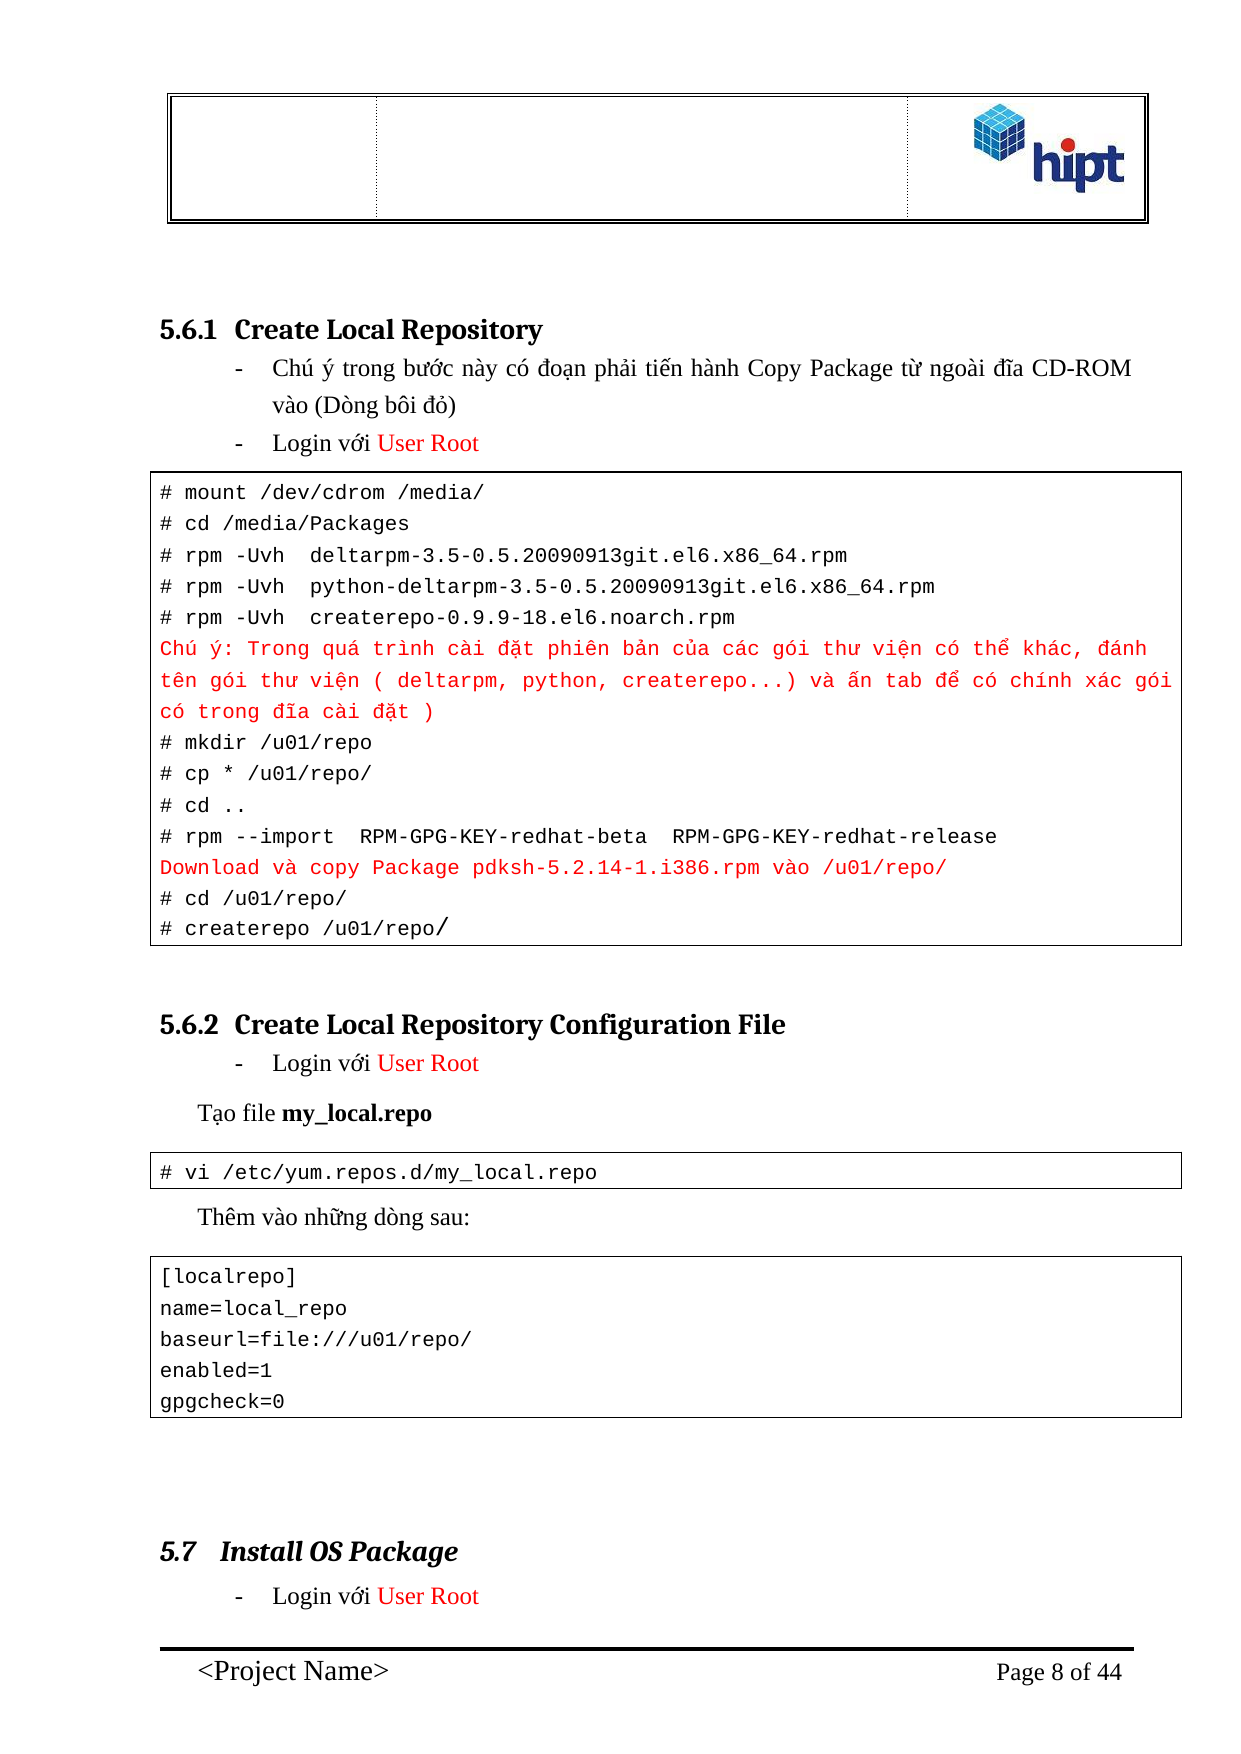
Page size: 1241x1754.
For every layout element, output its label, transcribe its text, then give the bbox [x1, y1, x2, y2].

text # rpm -Uvh createrepo-0.9.9-18.el6.noarch.rpm [151, 596, 1181, 628]
text # mount /dev/cdrom /media/ [151, 473, 1181, 503]
text # createrepo /u01/repo/ [151, 909, 1181, 945]
text Chú ý: Trong quá trình cài đặt phiên bản của các gói thư viện có thể khác, đánh tên gói thư viện ( deltarpm, python, createrepo...) và ấn tab để có chính xác gói có trong đĩa cài đặt ) [151, 628, 1181, 721]
list Chú ý trong bước này có đoạn phải tiến hành Copy Package từ ngoài đĩa CD-ROM vào (Dòng bôi đỏ) [234, 353, 1134, 419]
subtitle Install OS Package [159, 1535, 1134, 1569]
list Login với User Root [234, 1048, 1134, 1077]
text enabled=1 [151, 1349, 1181, 1381]
text # vi /etc/yum.repos.d/my_local.repo [151, 1153, 1181, 1188]
text Thêm vào những dòng sau: [159, 1202, 1134, 1230]
text Tạo file my_local.repo [159, 1098, 1134, 1126]
text # rpm -Uvh deltarpm-3.5-0.5.20090913git.el6.x86_64.rpm [151, 534, 1181, 565]
text # cd .. [151, 784, 1181, 815]
text # cd /media/Packages [151, 503, 1181, 534]
text # rpm -Uvh python-deltarpm-3.5-0.5.20090913git.el6.x86_64.rpm [151, 565, 1181, 596]
text name=local_repo [151, 1287, 1181, 1318]
picture [973, 103, 1126, 194]
list Login với User Root [234, 428, 1134, 457]
subtitle Create Local Repository Configuration File [159, 1008, 1134, 1042]
subtitle Create Local Repository [159, 313, 1134, 347]
text Download và copy Package pdksh-5.2.14-1.i386.rpm vào /u01/repo/ [151, 846, 1181, 878]
text # mkdir /u01/repo [151, 721, 1181, 753]
text # cd /u01/repo/ [151, 878, 1181, 909]
text # rpm --import RPM-GPG-KEY-redhat-beta RPM-GPG-KEY-redhat-release [151, 815, 1181, 846]
text [localrepo] [151, 1257, 1181, 1287]
text baseurl=file:///u01/repo/ [151, 1318, 1181, 1349]
text # cp * /u01/repo/ [151, 753, 1181, 784]
list Login với User Root [234, 1581, 1134, 1610]
text gpgcheck=0 [151, 1381, 1181, 1417]
